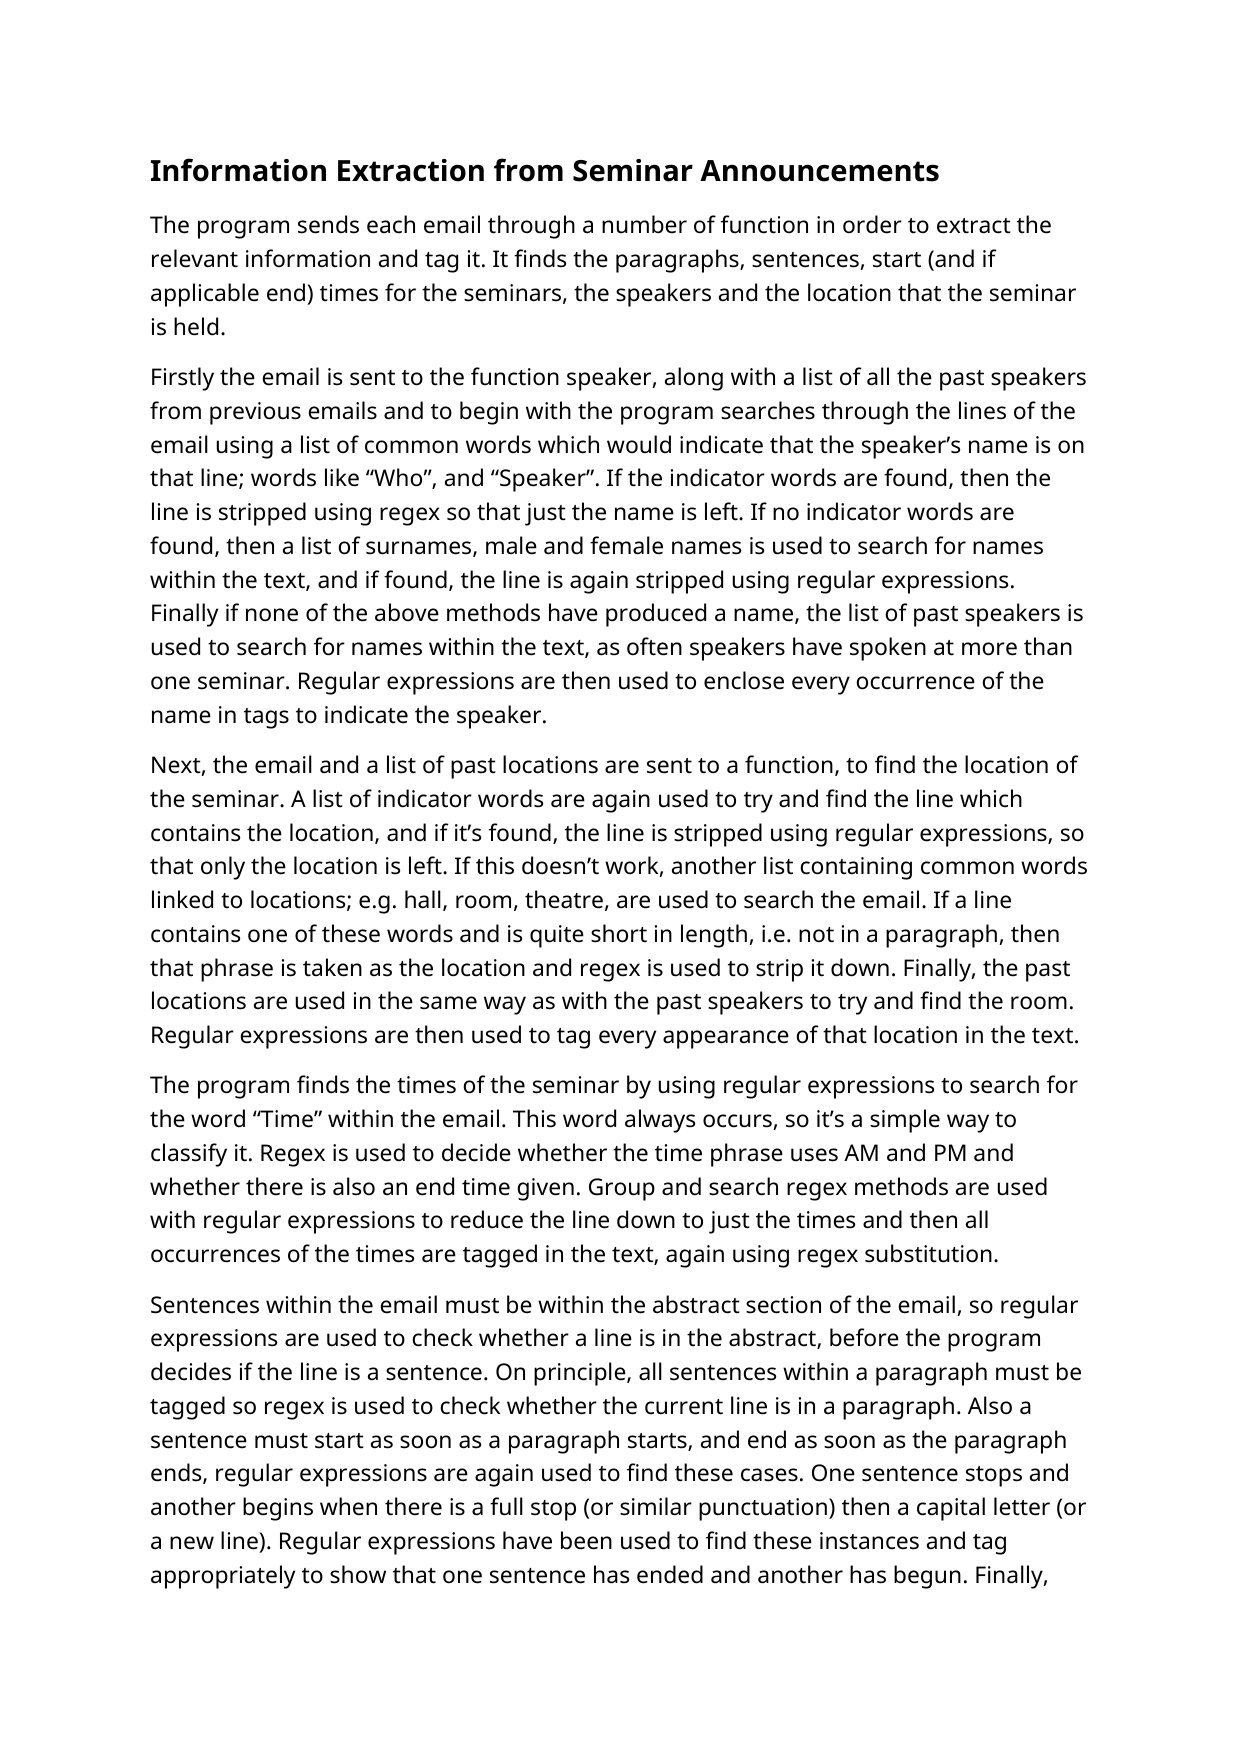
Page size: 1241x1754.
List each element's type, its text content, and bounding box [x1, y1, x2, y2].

text The program finds the times of the seminar by using regular expressions to search for the word “Time” within the email. This word always occurs, so it’s a simple way to classify it. Regex is used to decide whether the time phrase uses AM and PM and whether there is also an end time given. Group and search regex methods are used with regular expressions to reduce the line down to just the times and then all occurrences of the times are tagged in the text, again using regex substitution. [150, 1069, 1090, 1269]
text The program sends each email through a number of function in order to extract the relevant information and tag it. It finds the paragraphs, sentences, start (and if applicable end) times for the seminars, the speakers and the location that the seminar is held. [150, 209, 1090, 342]
text Information Extraction from Seminar Announcements [150, 150, 1090, 190]
text Firstly the email is sent to the function speaker, along with a list of all the past speakers from previous emails and to begin with the program searches through the lines of the email using a list of common words which would indicate that the speaker’s name is on that line; words like “Who”, and “Speaker”. If the indicator words are found, then the line is stripped using regex so that just the name is left. If no indicator words are found, then a list of surnames, male and female names is used to search for names within the text, and if found, the line is again stripped using regular expressions. Finally if none of the above methods have produced a name, the list of past speakers is used to search for names within the text, as often speakers have spoken at more than one seminar. Regular expressions are then used to enclose every occurrence of the name in tags to indicate the speaker. [150, 361, 1090, 730]
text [150, 1289, 1090, 1590]
text Next, the email and a list of past locations are sent to a function, to find the location of the seminar. A list of indicator words are again used to try and find the line which contains the location, and if it’s found, the line is stripped using regular expressions, so that only the location is left. If this doesn’t work, another list containing common words linked to locations; e.g. hall, room, theatre, are used to search the email. If a line contains one of these words and is quite short in length, i.e. not in a paragraph, then that phrase is taken as the location and regex is used to strip it down. Finally, the past locations are used in the same way as with the past speakers to try and find the room. Regular expressions are then used to tag every appearance of that location in the text. [150, 749, 1090, 1050]
